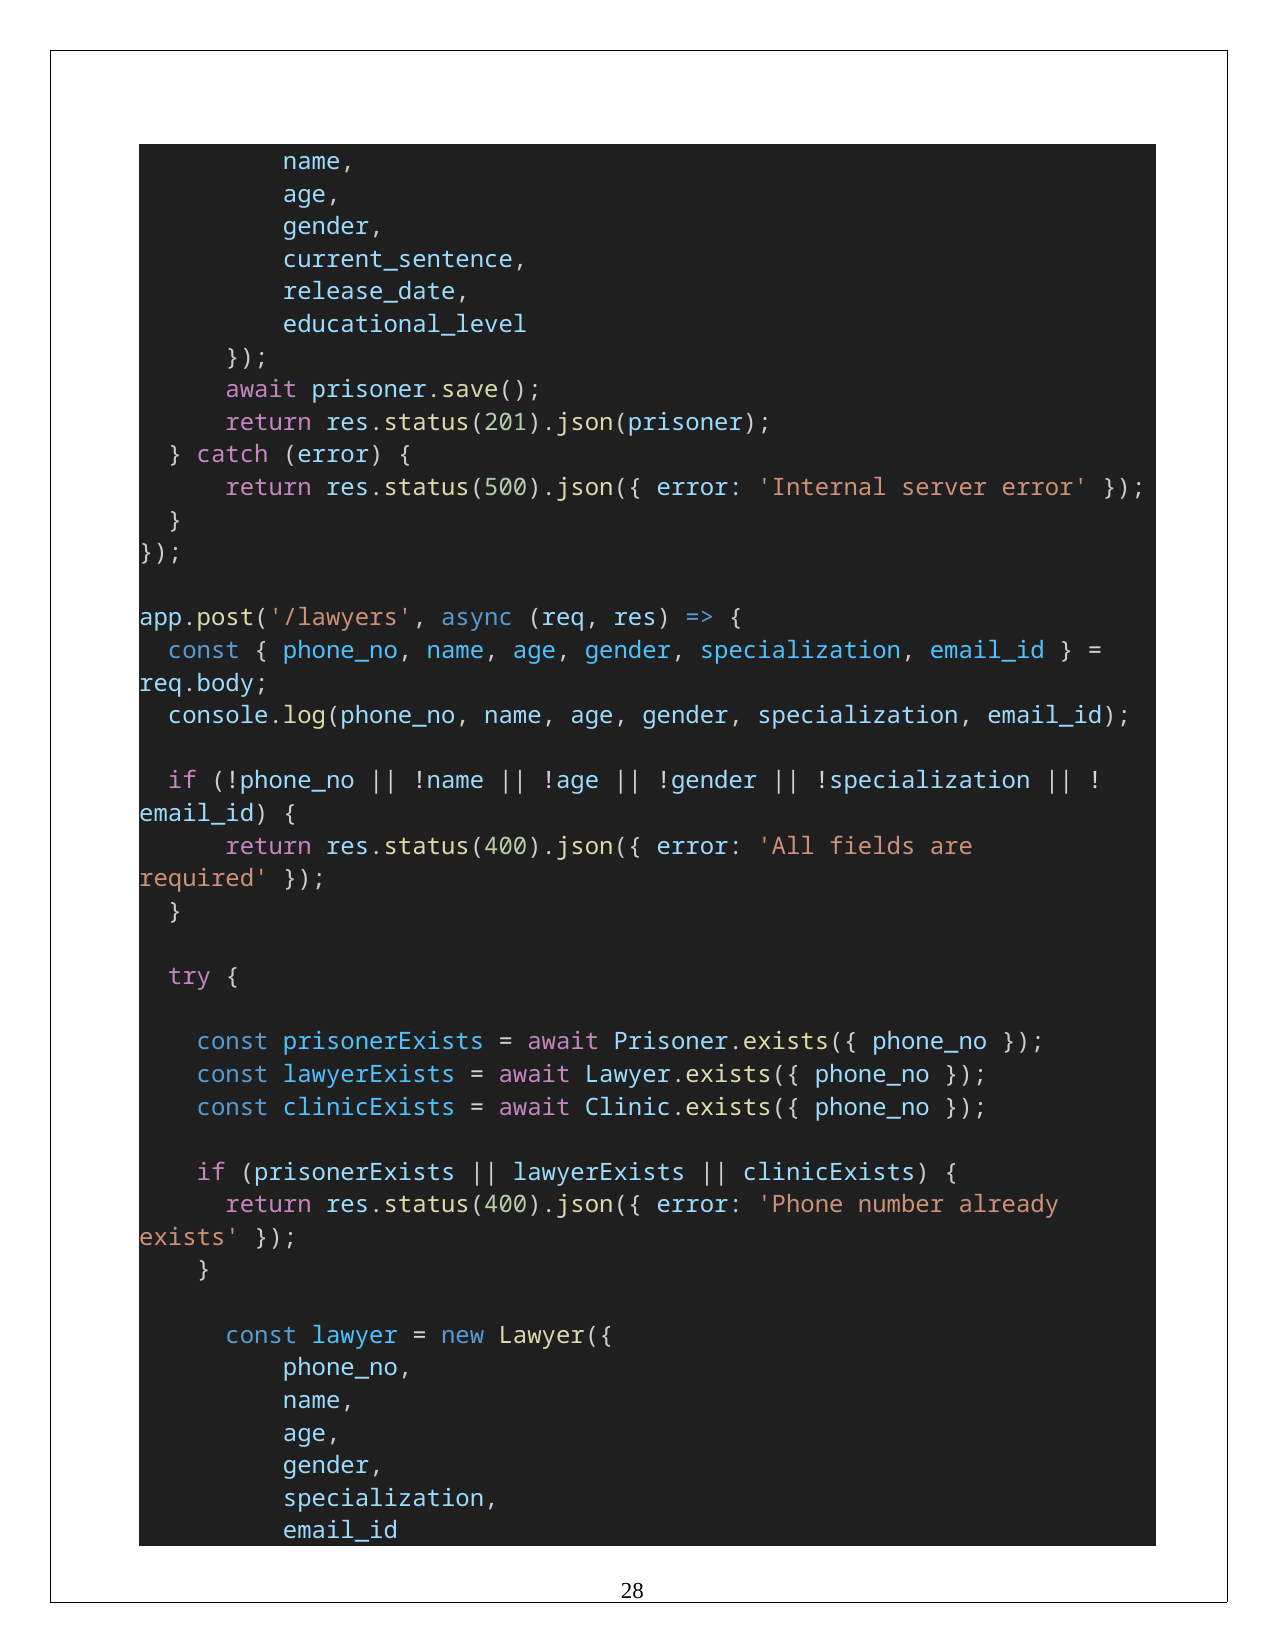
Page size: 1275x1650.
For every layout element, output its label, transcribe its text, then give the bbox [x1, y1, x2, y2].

text }); [139, 535, 1156, 568]
text if (!phone_no || !name || !age || !gender || !specialization || !email_id) { [139, 763, 1156, 828]
text current_sentence, [139, 242, 1156, 274]
text const lawyer = new Lawyer({ [139, 1317, 1156, 1350]
text const prisonerExists = await Prisoner.exists({ phone_no }); [139, 1024, 1156, 1057]
text release_date, [139, 274, 1156, 307]
text age, [139, 1415, 1156, 1448]
text return res.status(201).json(prisoner); [139, 404, 1156, 437]
text const { phone_no, name, age, gender, specialization, email_id } = req.body; [139, 633, 1156, 698]
text console.log(phone_no, name, age, gender, specialization, email_id); [139, 698, 1156, 731]
text app.post('/lawyers', async (req, res) => { [139, 600, 1156, 633]
text gender, [139, 1448, 1156, 1481]
text return res.status(500).json({ error: 'Internal server error' }); [139, 470, 1156, 502]
text } [139, 502, 1156, 535]
text name, [139, 1383, 1156, 1415]
text phone_no, [139, 1350, 1156, 1383]
text educational_level [139, 307, 1156, 339]
text name, [139, 144, 1156, 176]
text age, [139, 176, 1156, 209]
text } [139, 894, 1156, 926]
text const lawyerExists = await Lawyer.exists({ phone_no }); [139, 1057, 1156, 1089]
text try { [139, 959, 1156, 991]
text const clinicExists = await Clinic.exists({ phone_no }); [139, 1089, 1156, 1122]
text await prisoner.save(); [139, 372, 1156, 404]
text } [139, 1252, 1156, 1285]
text return res.status(400).json({ error: 'Phone number already exists' }); [139, 1187, 1156, 1252]
text } catch (error) { [139, 437, 1156, 470]
text return res.status(400).json({ error: 'All fields are required' }); [139, 828, 1156, 894]
text gender, [139, 209, 1156, 242]
text }); [139, 339, 1156, 372]
text specialization, [139, 1481, 1156, 1513]
text email_id [139, 1513, 1156, 1546]
text if (prisonerExists || lawyerExists || clinicExists) { [139, 1154, 1156, 1187]
